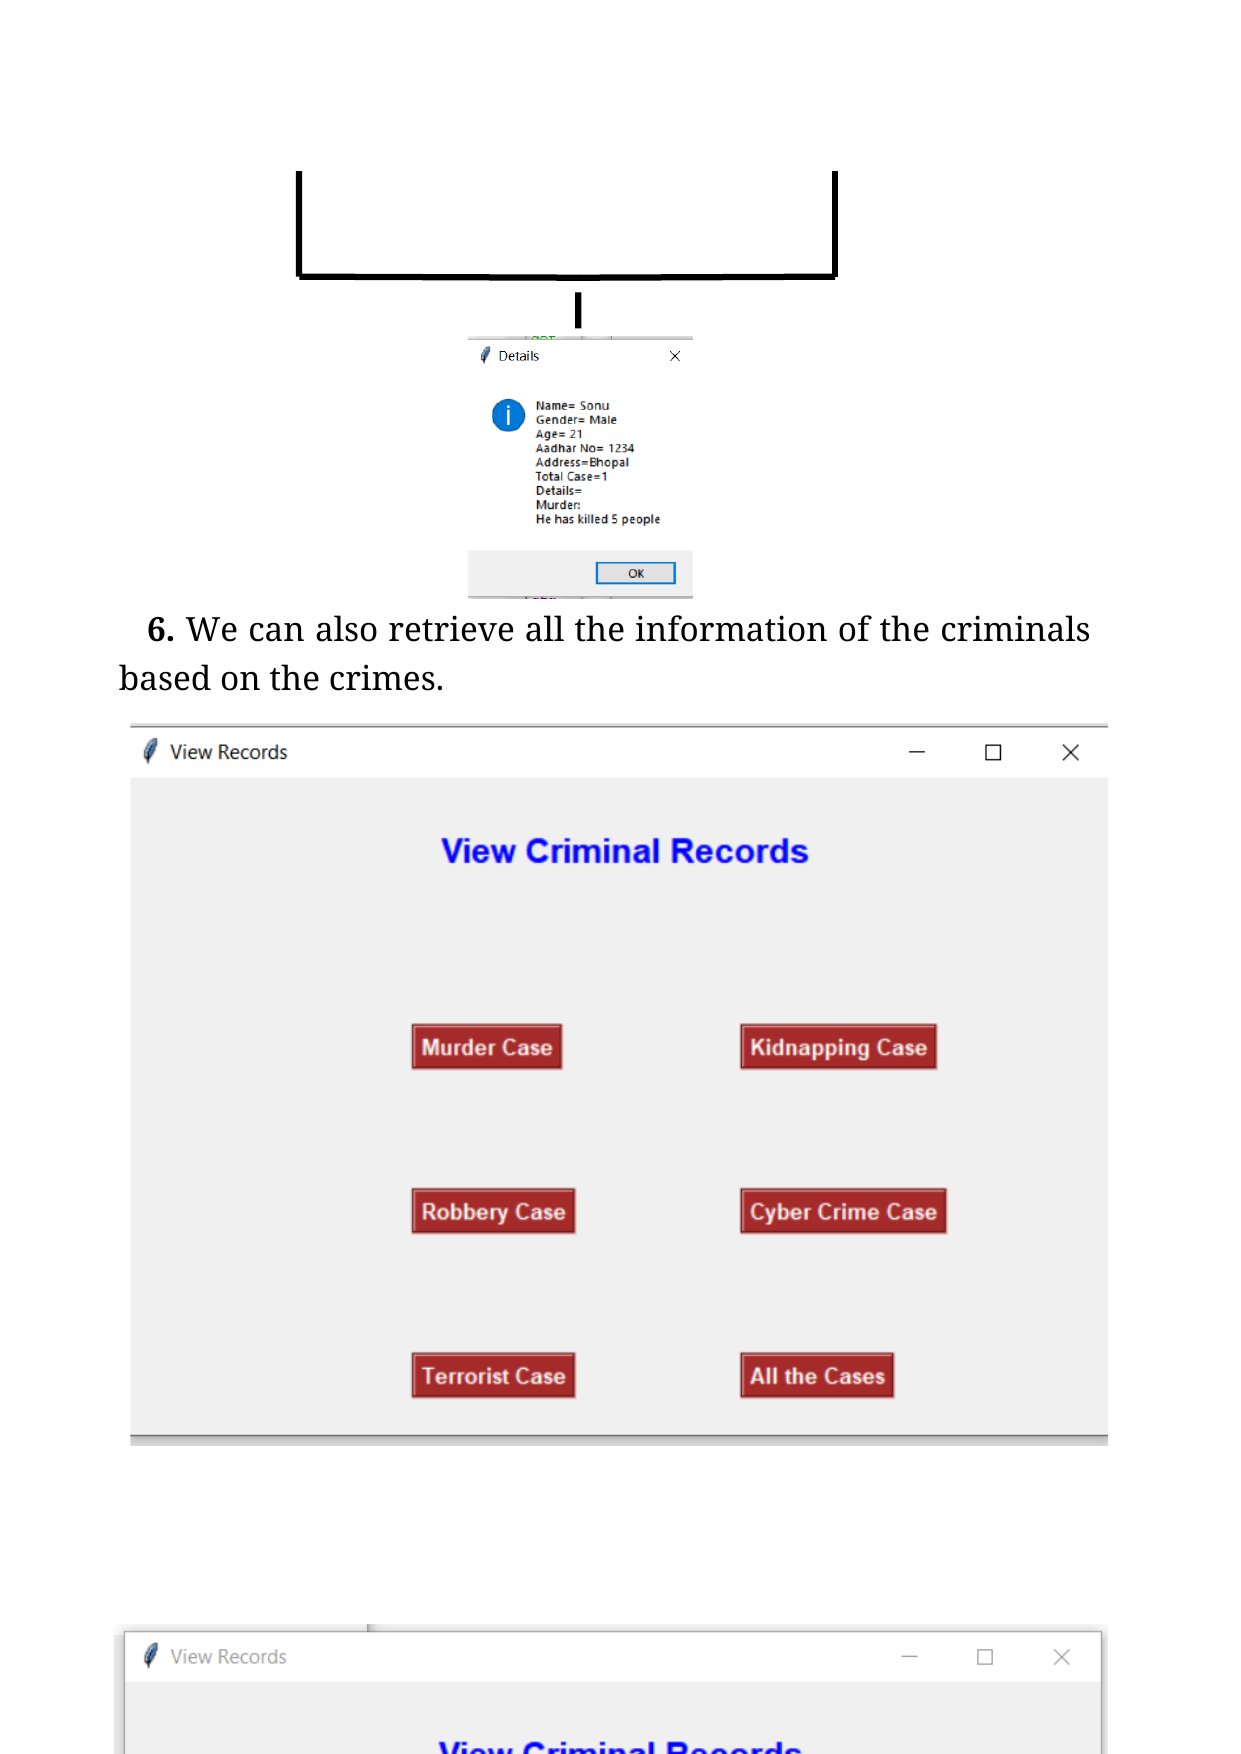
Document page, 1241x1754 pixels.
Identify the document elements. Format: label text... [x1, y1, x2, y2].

picture [130, 723, 1109, 1446]
picture [113, 1624, 1108, 1754]
picture [468, 336, 693, 599]
text 6. We can also retrieve all the information of the criminals based on the crimes. [119, 605, 1092, 700]
